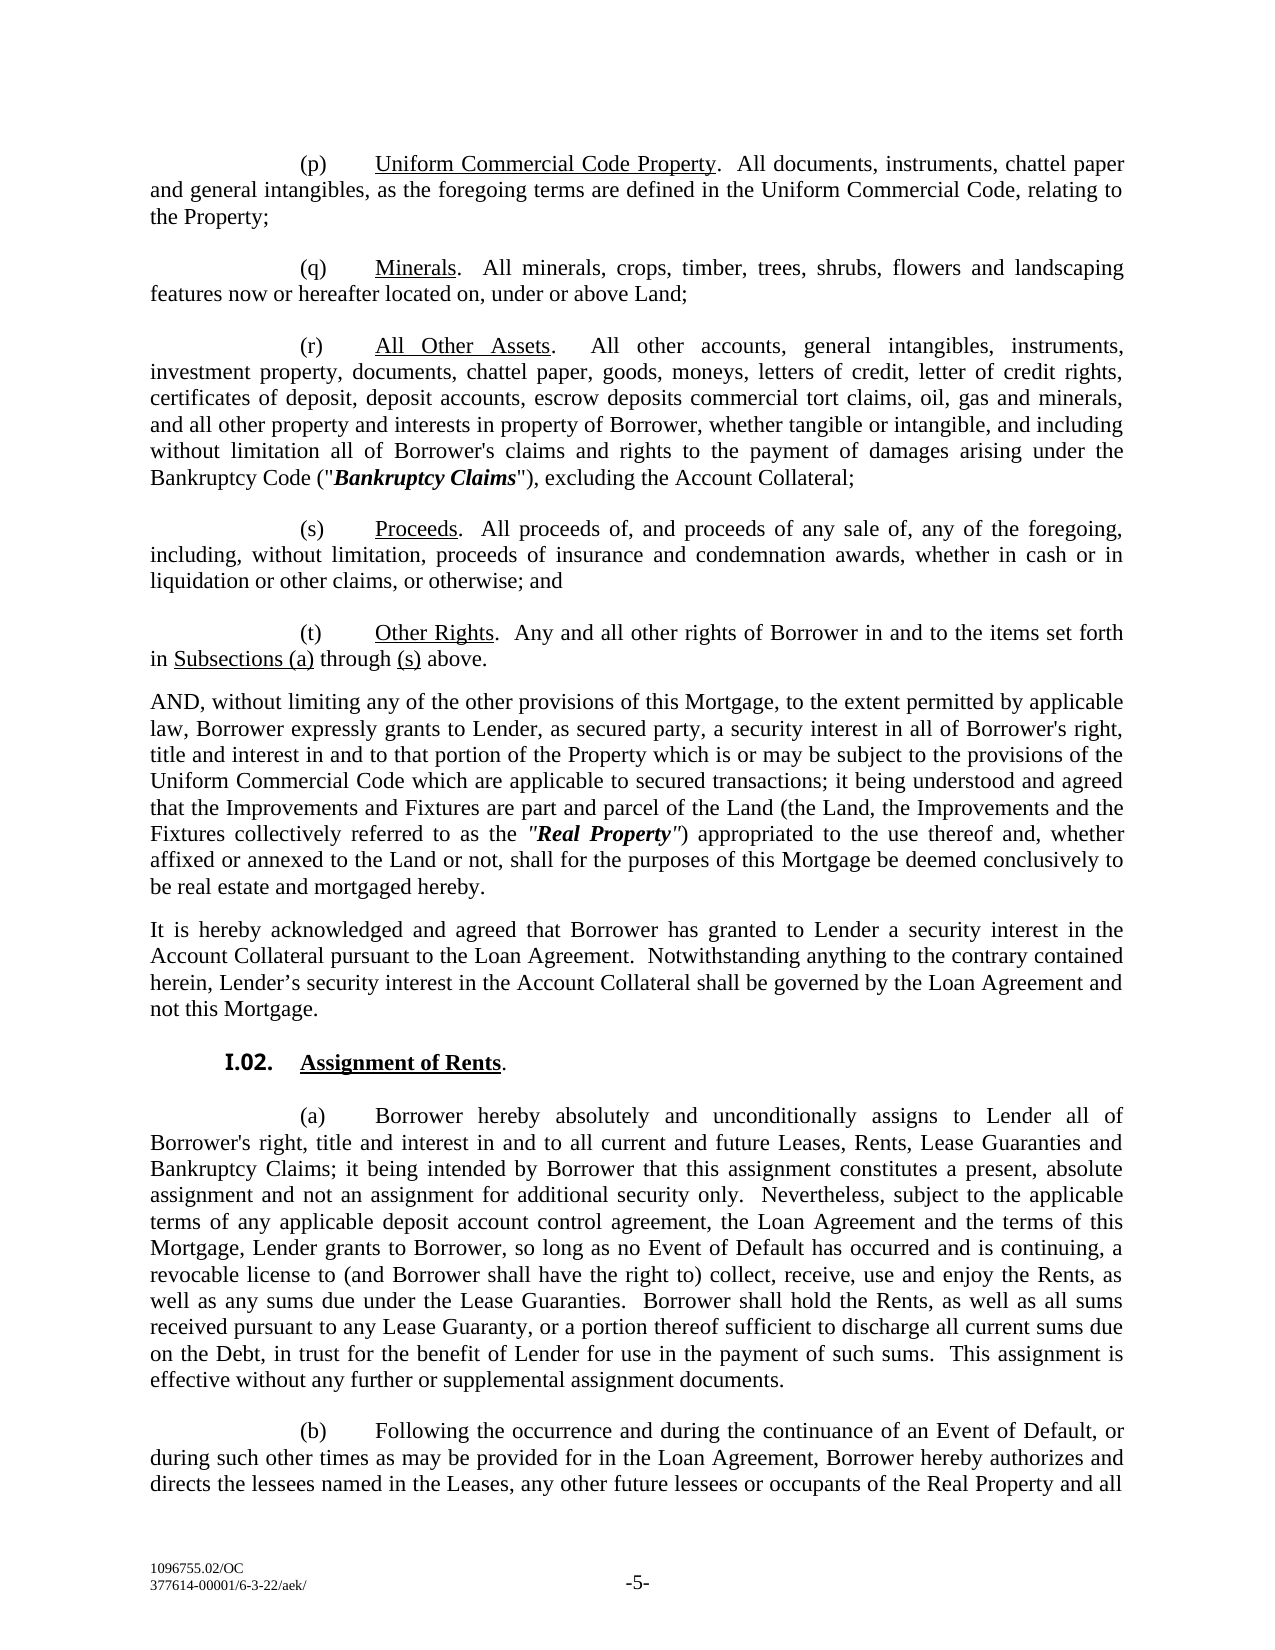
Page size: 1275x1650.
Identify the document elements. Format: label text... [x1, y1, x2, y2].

text AND, without limiting any of the other provisions of this Mortgage, to the extent permitted by applicable law, Borrower expressly grants to Lender, as secured party, a security interest in all of Borrower's right, title and interest in and to that portion of the Property which is or may be subject to the provisions of the Uniform Commercial Code which are applicable to secured transactions; it being understood and agreed that the Improvements and Fixtures are part and parcel of the Land (the Land, the Improvements and the Fixtures collectively referred to as the "Real Property") appropriated to the use thereof and, whether affixed or annexed to the Land or not, shall for the purposes of this Mortgage be deemed conclusively to be real estate and mortgaged hereby. [150, 688, 1125, 899]
subtitle Minerals. All minerals, crops, timber, trees, shrubs, flowers and landscaping features now or hereafter located on, under or above Land; [150, 254, 1125, 307]
text It is hereby acknowledged and agreed that Borrower has granted to Lender a security interest in the Account Collateral pursuant to the Loan Agreement. Notwithstanding anything to the contrary contained herein, Lender’s security interest in the Account Collateral shall be governed by the Loan Agreement and not this Mortgage. [150, 916, 1125, 1021]
subtitle Proceeds. All proceeds of, and proceeds of any sale of, any of the foregoing, including, without limitation, proceeds of insurance and condemnation awards, whether in cash or in liquidation or other claims, or otherwise; and [150, 515, 1125, 594]
subtitle Assignment of Rents. [150, 1046, 1125, 1077]
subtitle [150, 1417, 1125, 1496]
subtitle Borrower hereby absolutely and unconditionally assigns to Lender all of Borrower's right, title and interest in and to all current and future Leases, Rents, Lease Guaranties and Bankruptcy Claims; it being intended by Borrower that this assignment constitutes a present, absolute assignment and not an assignment for additional security only. Nevertheless, subject to the applicable terms of any applicable deposit account control agreement, the Loan Agreement and the terms of this Mortgage, Lender grants to Borrower, so long as no Event of Default has occurred and is continuing, a revocable license to (and Borrower shall have the right to) collect, receive, use and enjoy the Rents, as well as any sums due under the Lease Guaranties. Borrower shall hold the Rents, as well as all sums received pursuant to any Lease Guaranty, or a portion thereof sufficient to discharge all current sums due on the Debt, in trust for the benefit of Lender for use in the payment of such sums. This assignment is effective without any further or supplemental assignment documents. [150, 1102, 1125, 1392]
subtitle Other Rights. Any and all other rights of Borrower in and to the items set forth in Subsections (a) through (s) above. [150, 619, 1125, 672]
subtitle All Other Assets. All other accounts, general intangibles, instruments, investment property, documents, chattel paper, goods, moneys, letters of credit, letter of credit rights, certificates of deposit, deposit accounts, escrow deposits commercial tort claims, oil, gas and minerals, and all other property and interests in property of Borrower, whether tangible or intangible, and including without limitation all of Borrower's claims and rights to the payment of damages arising under the Bankruptcy Code ("Bankruptcy Claims"), excluding the Account Collateral; [150, 332, 1125, 490]
subtitle Uniform Commercial Code Property. All documents, instruments, chattel paper and general intangibles, as the foregoing terms are defined in the Uniform Commercial Code, relating to the Property; [150, 150, 1125, 229]
